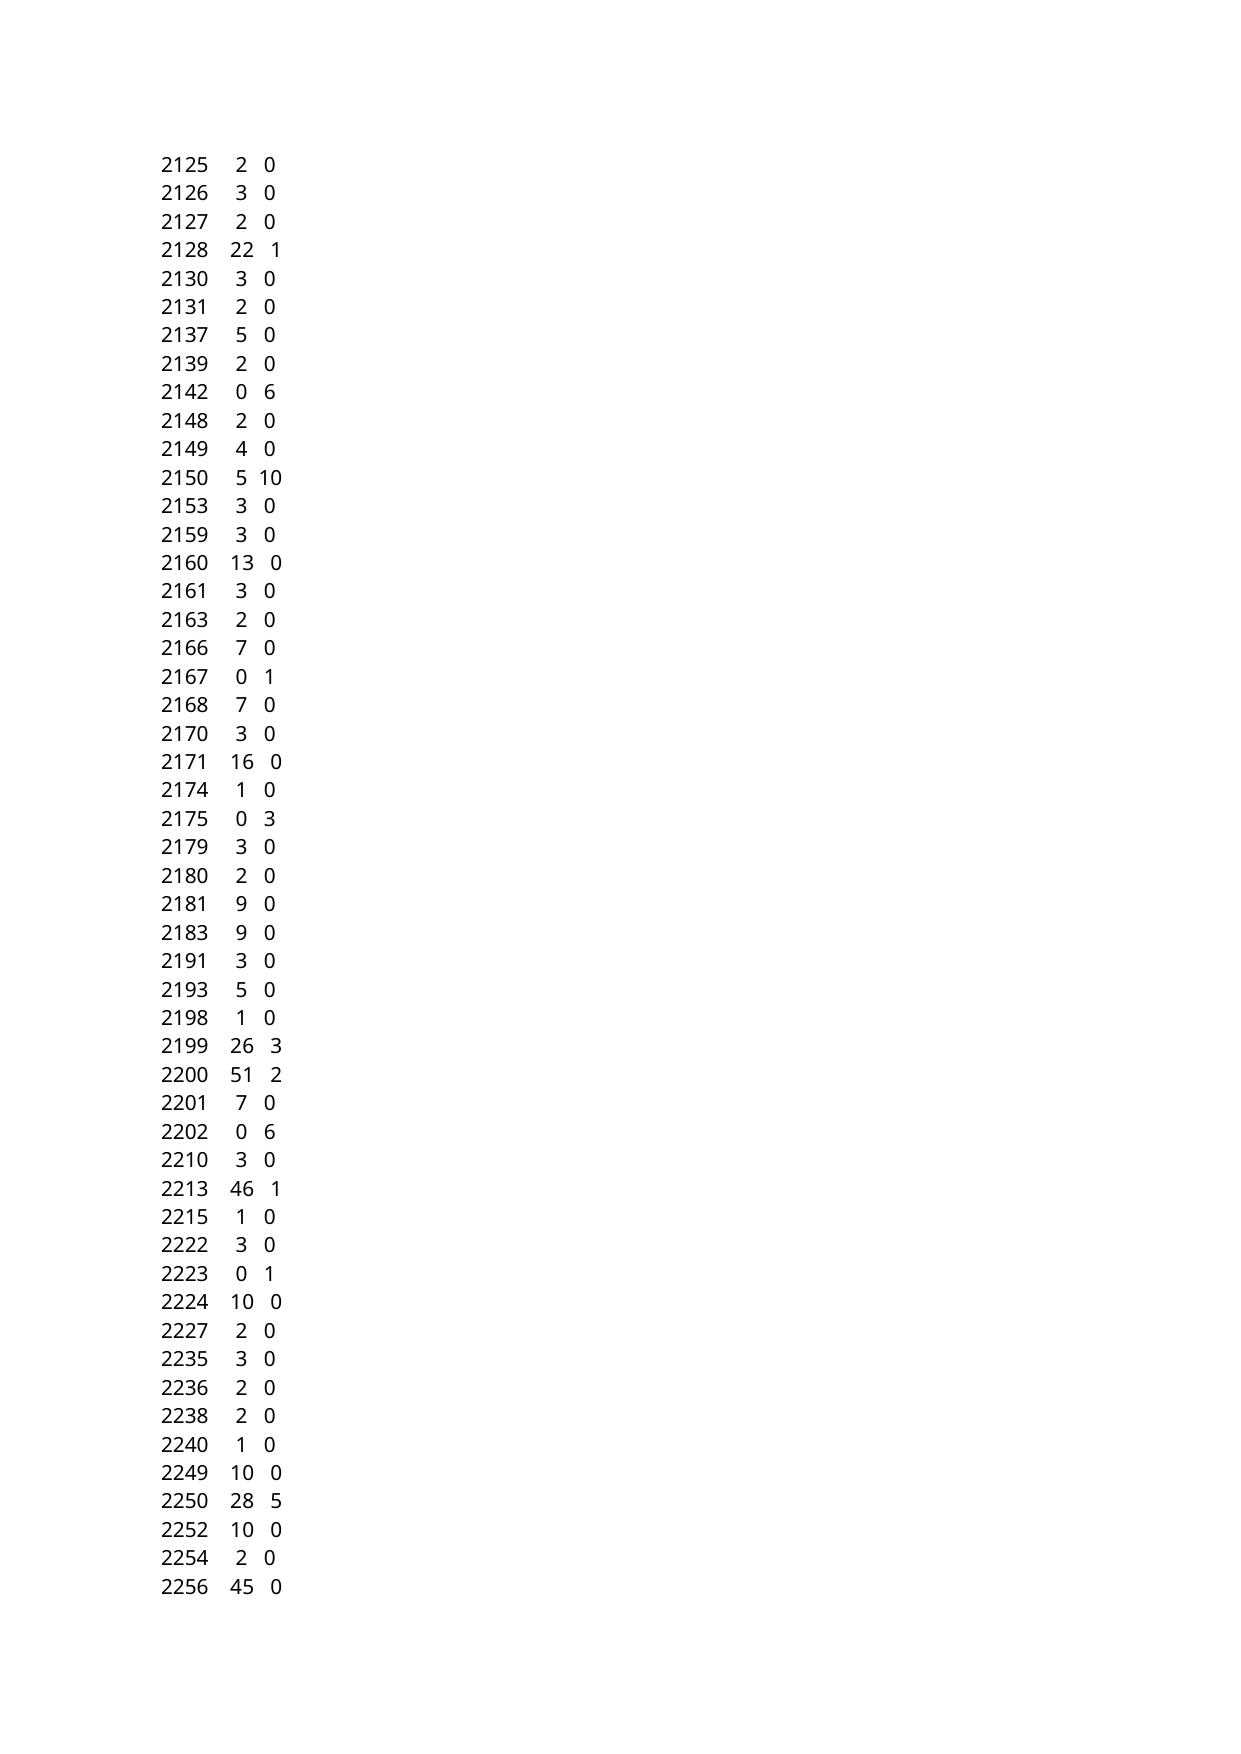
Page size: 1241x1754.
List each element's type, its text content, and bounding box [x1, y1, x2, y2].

text 2224 10 0 [150, 1287, 1090, 1316]
text 2210 3 0 [150, 1145, 1090, 1174]
text 2215 1 0 [150, 1202, 1090, 1231]
text 2202 0 6 [150, 1117, 1090, 1145]
text 2171 16 0 [150, 747, 1090, 776]
text 2137 5 0 [150, 321, 1090, 349]
text 2213 46 1 [150, 1174, 1090, 1202]
text 2223 0 1 [150, 1259, 1090, 1287]
text 2181 9 0 [150, 889, 1090, 918]
text 2227 2 0 [150, 1316, 1090, 1344]
text 2235 3 0 [150, 1344, 1090, 1373]
text 2249 10 0 [150, 1458, 1090, 1487]
text 2125 2 0 [150, 150, 1090, 178]
text 2174 1 0 [150, 776, 1090, 804]
text 2222 3 0 [150, 1231, 1090, 1259]
text 2159 3 0 [150, 520, 1090, 548]
text 2131 2 0 [150, 292, 1090, 321]
text 2126 3 0 [150, 178, 1090, 207]
text 2175 0 3 [150, 804, 1090, 832]
text 2127 2 0 [150, 207, 1090, 235]
text 2163 2 0 [150, 605, 1090, 633]
text 2161 3 0 [150, 577, 1090, 605]
text 2139 2 0 [150, 349, 1090, 377]
text 2166 7 0 [150, 633, 1090, 662]
text 2149 4 0 [150, 434, 1090, 463]
text 2198 1 0 [150, 1003, 1090, 1032]
text 2180 2 0 [150, 861, 1090, 889]
text 2183 9 0 [150, 918, 1090, 946]
text 2130 3 0 [150, 264, 1090, 292]
text 2201 7 0 [150, 1088, 1090, 1117]
text 2256 45 0 [150, 1572, 1090, 1600]
text 2148 2 0 [150, 406, 1090, 434]
text 2153 3 0 [150, 491, 1090, 520]
text 2240 1 0 [150, 1430, 1090, 1458]
text 2179 3 0 [150, 832, 1090, 861]
text 2170 3 0 [150, 719, 1090, 747]
text 2128 22 1 [150, 235, 1090, 264]
text 2167 0 1 [150, 662, 1090, 690]
text 2150 5 10 [150, 463, 1090, 491]
text 2142 0 6 [150, 377, 1090, 406]
text 2254 2 0 [150, 1543, 1090, 1572]
text 2200 51 2 [150, 1060, 1090, 1088]
text 2236 2 0 [150, 1373, 1090, 1401]
text 2199 26 3 [150, 1032, 1090, 1060]
text 2160 13 0 [150, 548, 1090, 577]
text 2193 5 0 [150, 975, 1090, 1003]
text 2250 28 5 [150, 1487, 1090, 1515]
text 2168 7 0 [150, 690, 1090, 719]
text 2238 2 0 [150, 1401, 1090, 1430]
text 2191 3 0 [150, 946, 1090, 975]
text 2252 10 0 [150, 1515, 1090, 1543]
